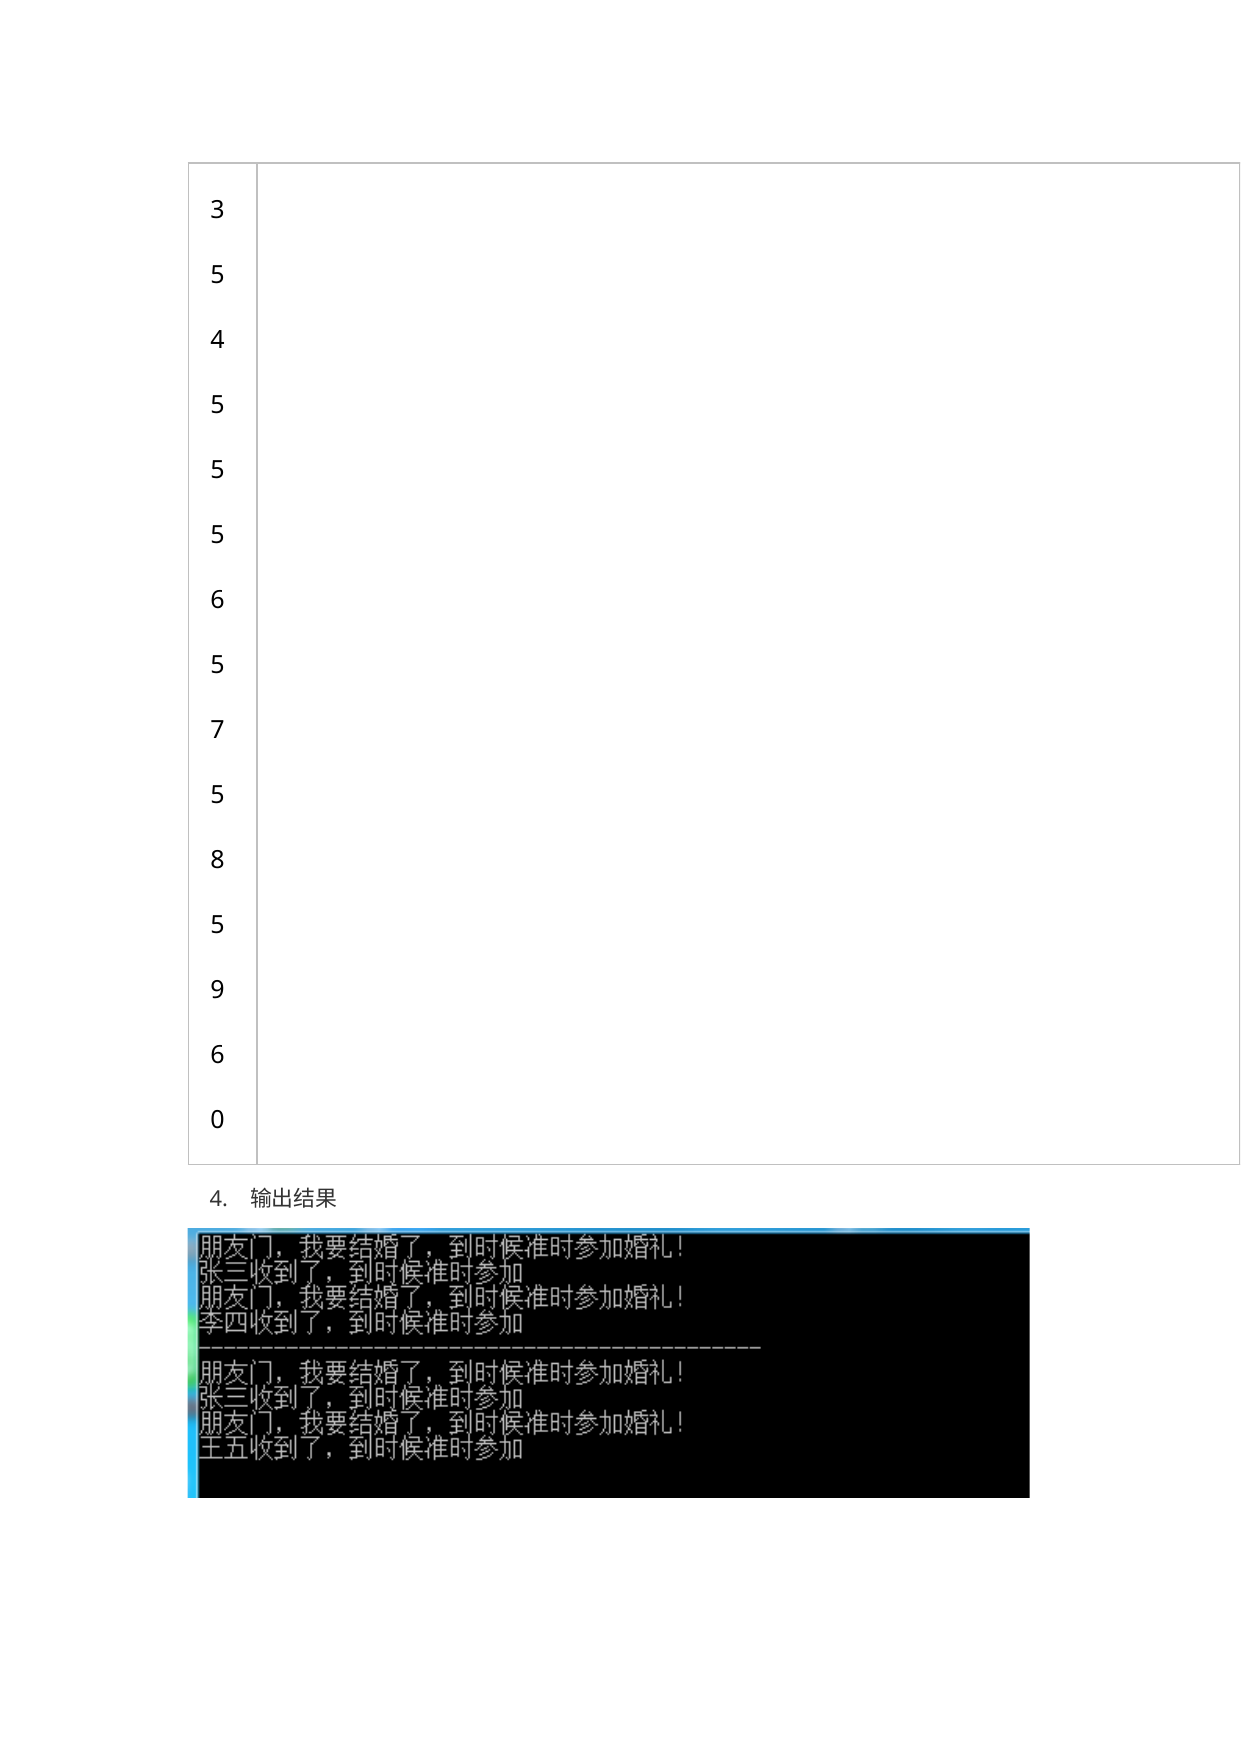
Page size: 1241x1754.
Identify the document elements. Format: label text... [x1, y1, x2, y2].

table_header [189, 164, 256, 1163]
picture [187, 1228, 1030, 1498]
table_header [258, 164, 1239, 1163]
text 4. 输出结果 [187, 1181, 1053, 1213]
